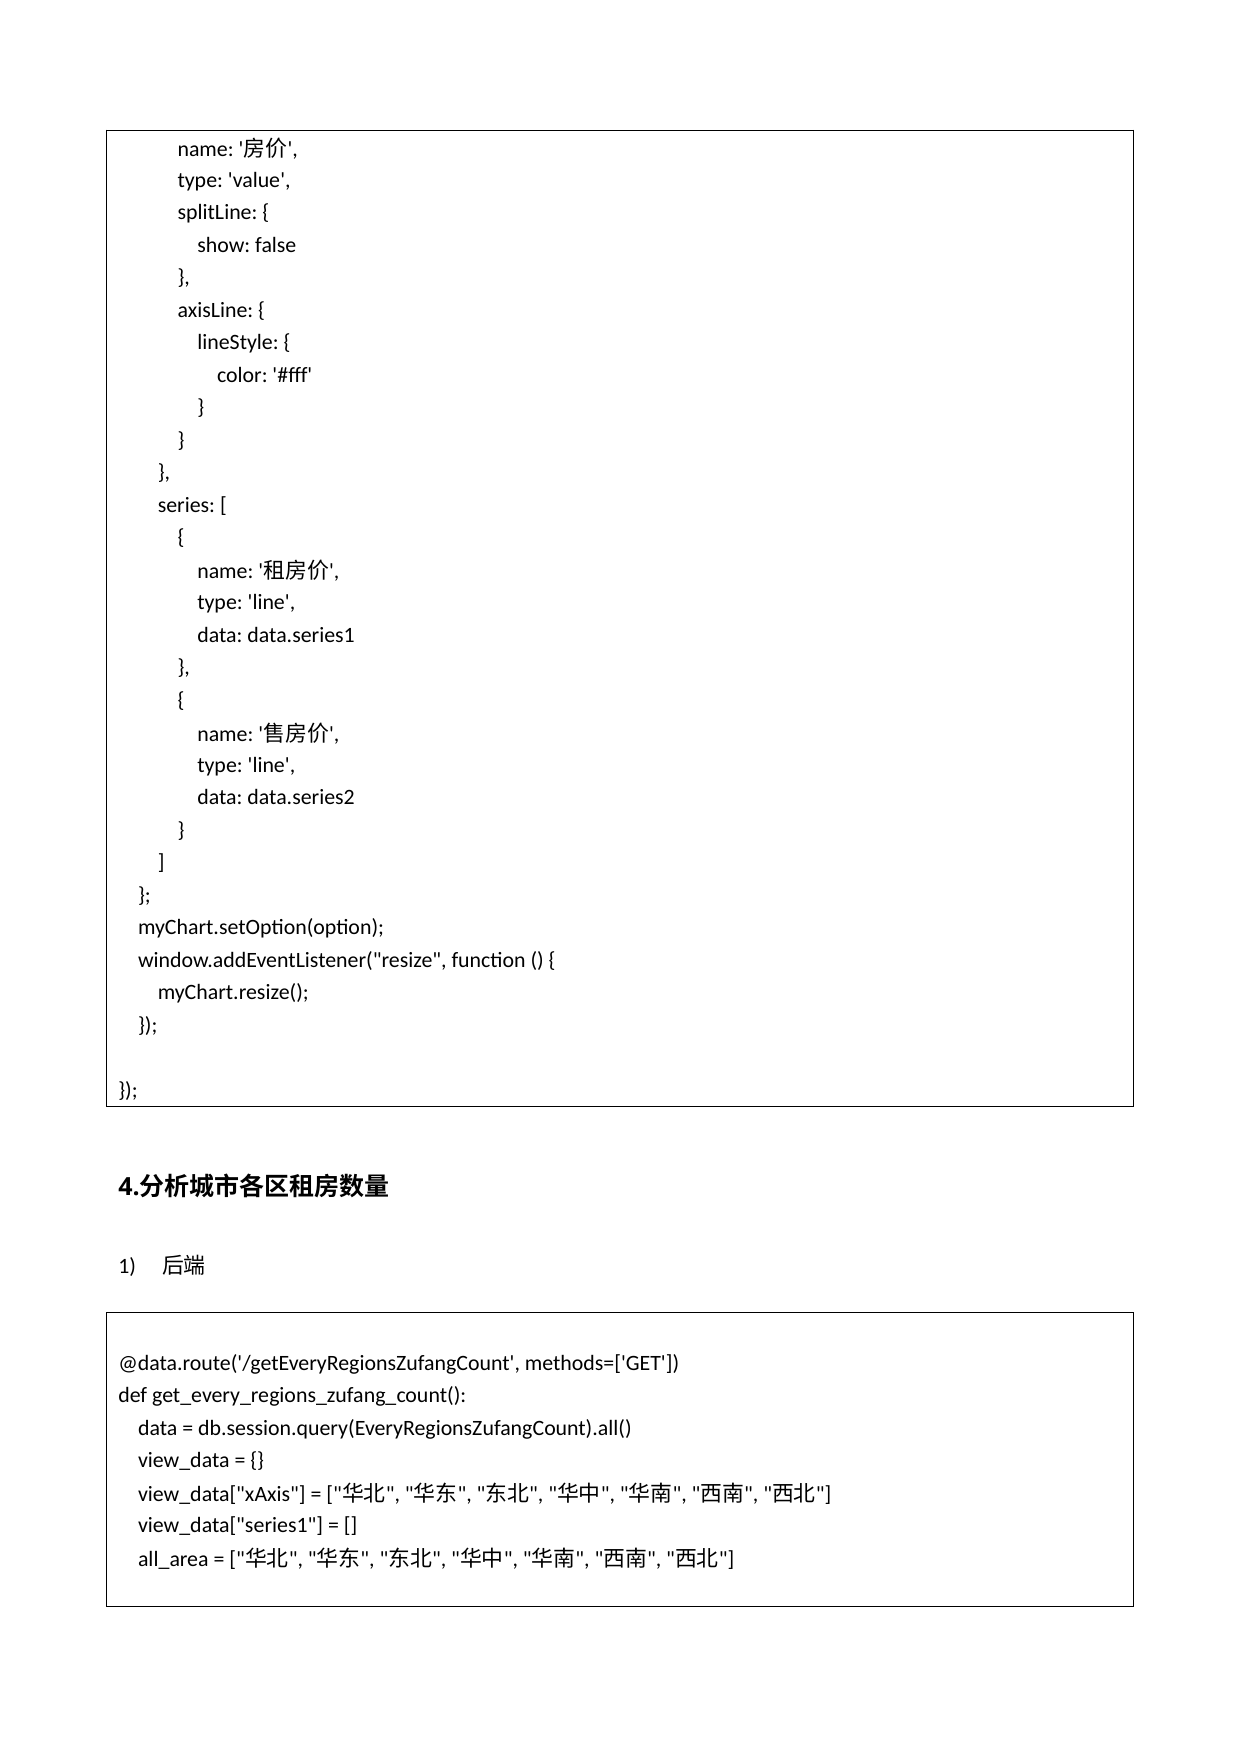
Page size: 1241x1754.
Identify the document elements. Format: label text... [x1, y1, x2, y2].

subtitle 4.分析城市各区租房数量 [118, 1152, 1122, 1217]
list 后端 [118, 1247, 1122, 1280]
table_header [107, 1313, 1133, 1606]
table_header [107, 131, 1133, 1106]
